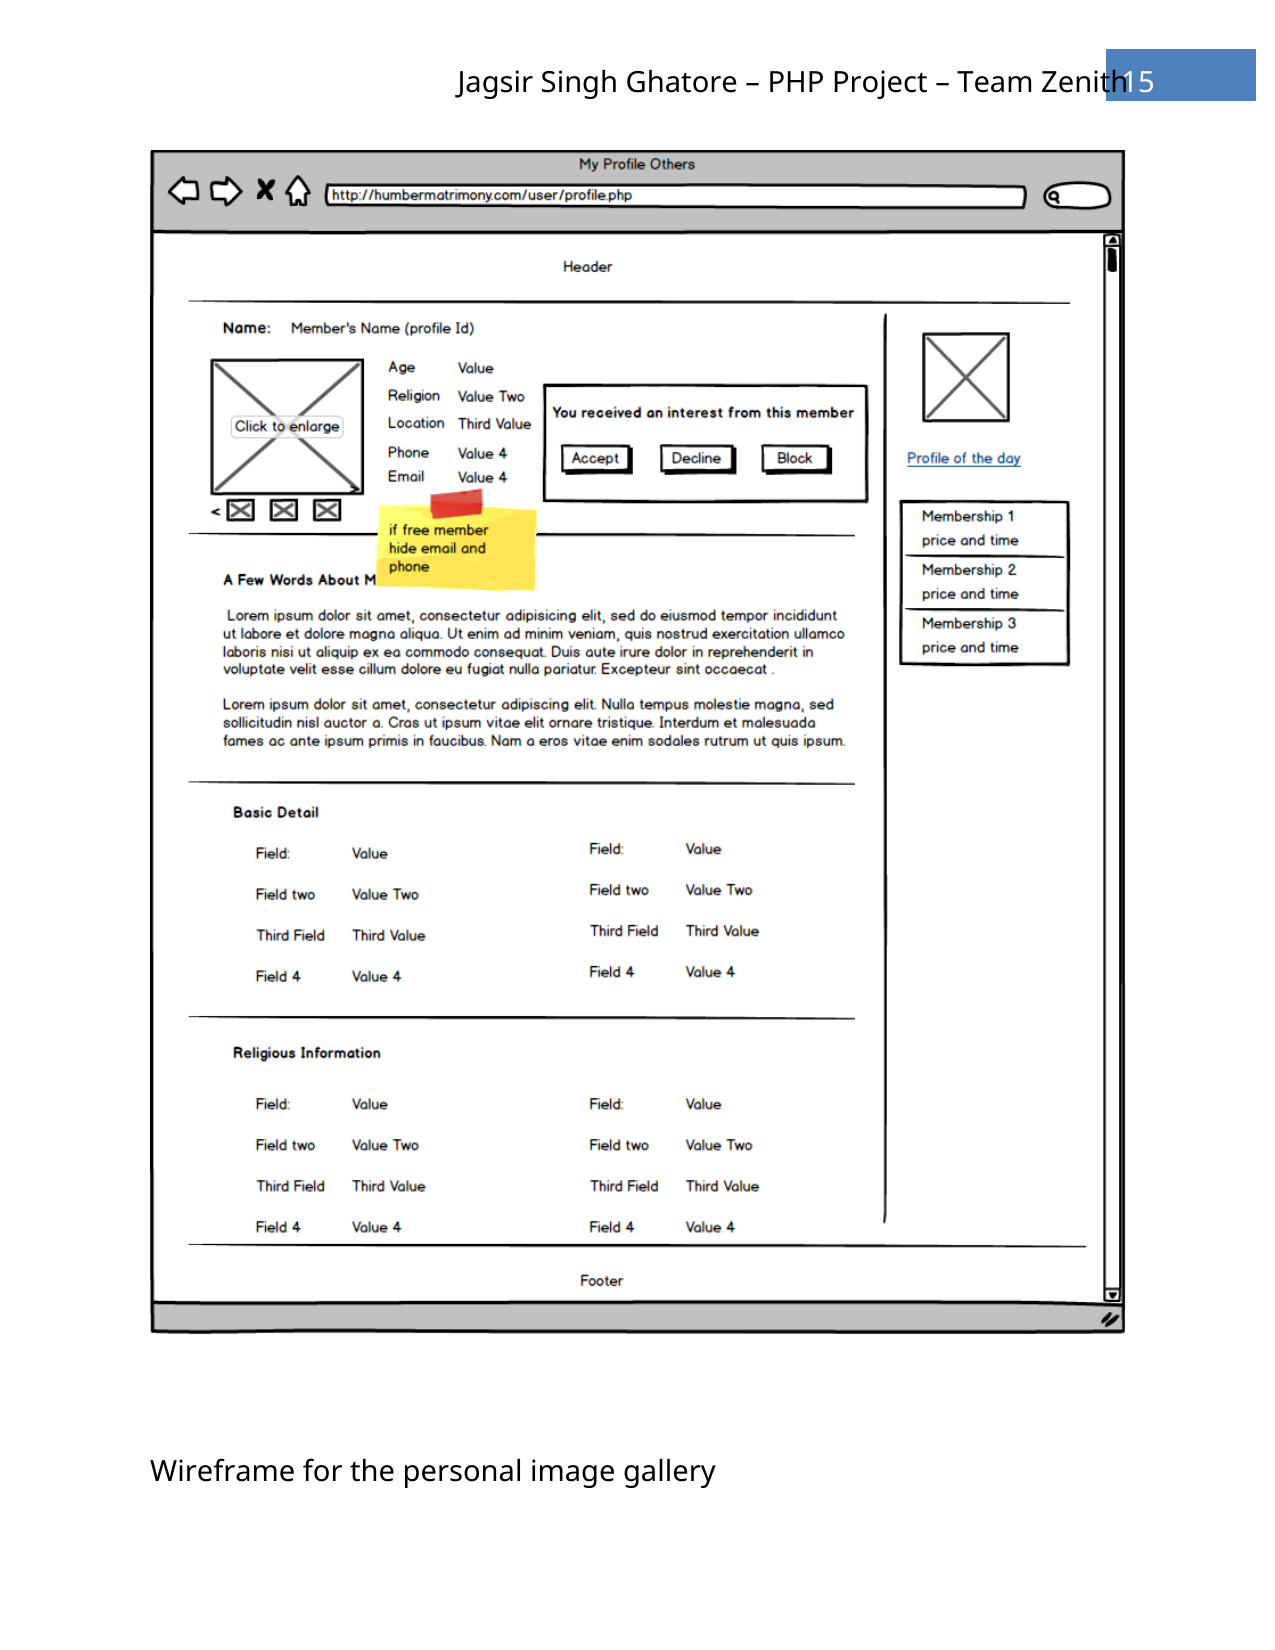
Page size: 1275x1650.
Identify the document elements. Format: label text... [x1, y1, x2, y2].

picture [150, 150, 1125, 1334]
text Wireframe for the personal image gallery [150, 1450, 1125, 1490]
